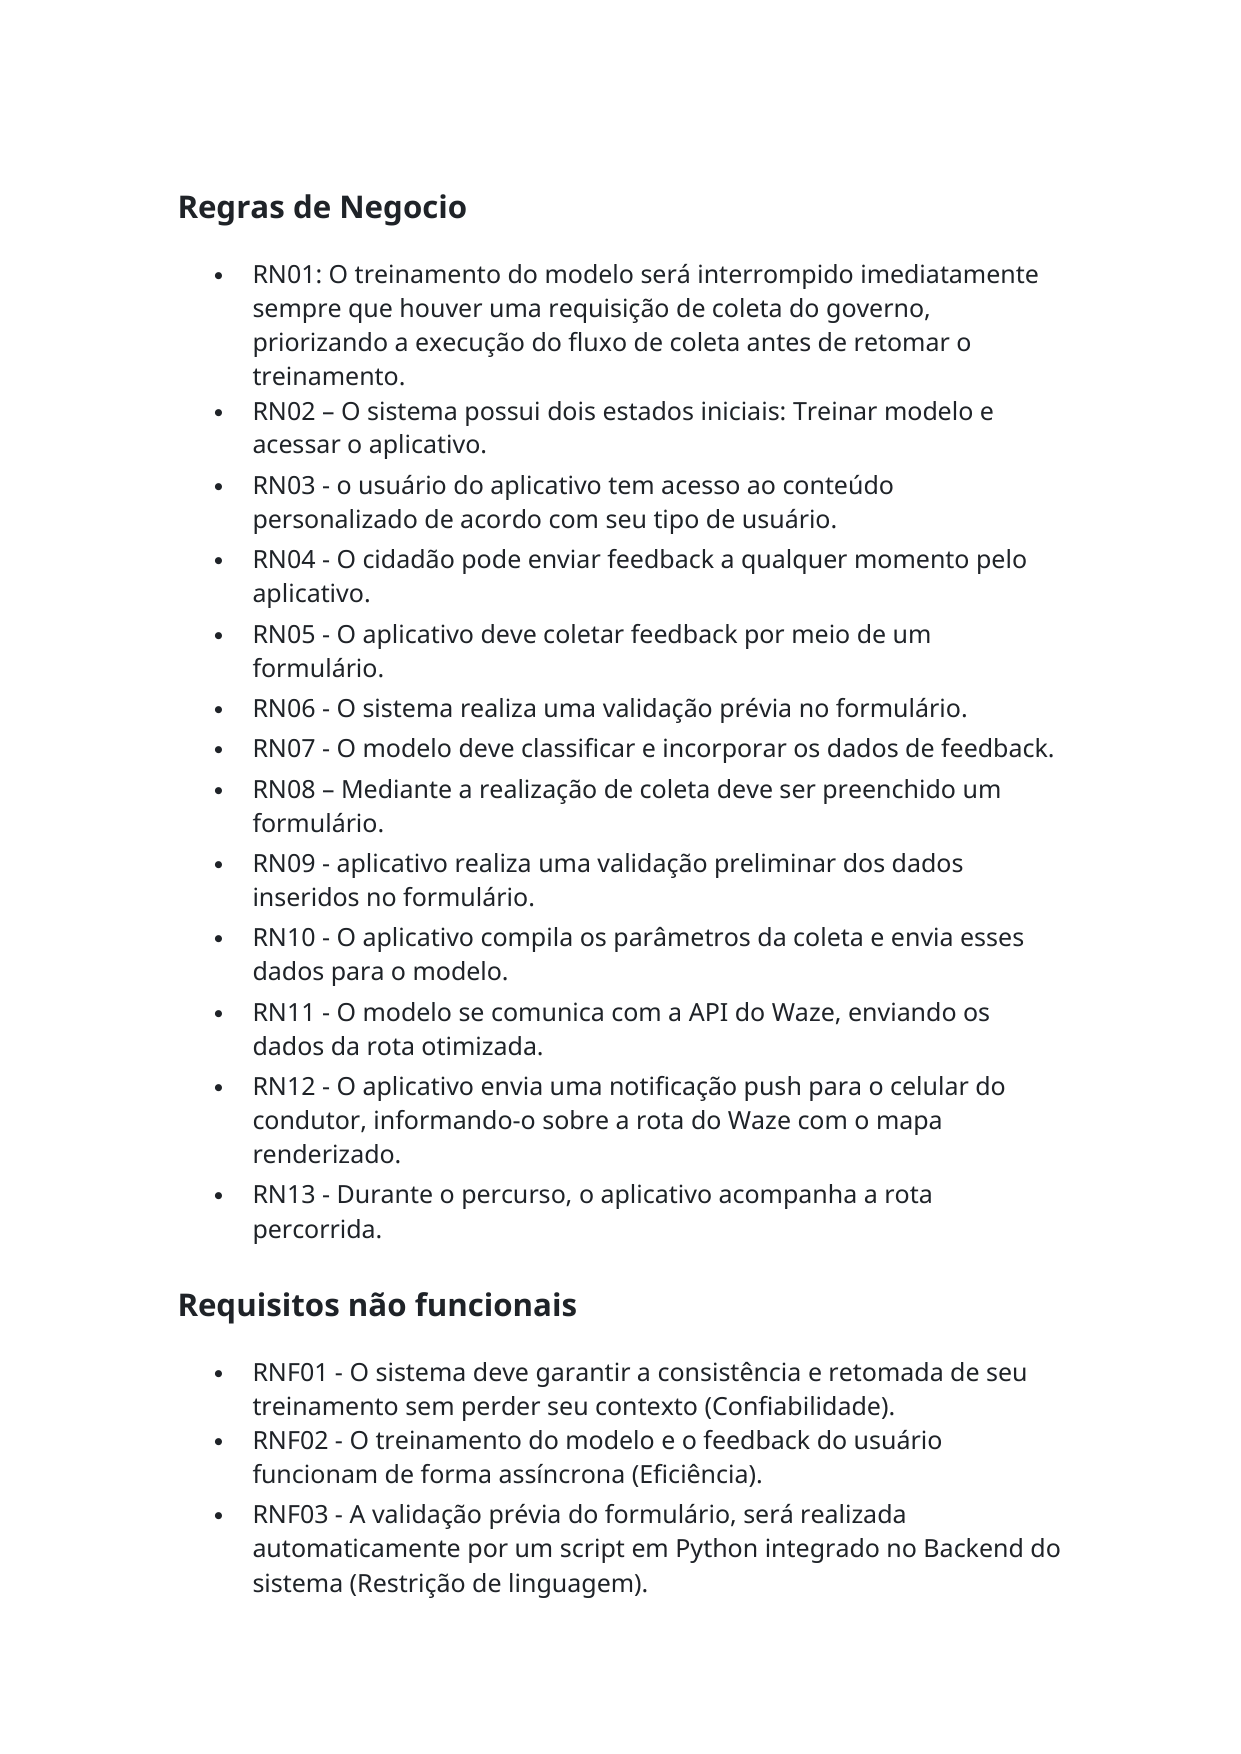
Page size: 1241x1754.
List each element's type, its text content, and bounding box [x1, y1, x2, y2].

list RNF03 - A validação prévia do formulário, será realizada automaticamente por um script em Python integrado no Backend do sistema (Restrição de linguagem). [215, 1497, 1063, 1599]
list RN05 - O aplicativo deve coletar feedback por meio de um formulário. [215, 616, 1063, 684]
text Regras de Negocio [177, 185, 1063, 228]
list RN08 – Mediante a realização de coleta deve ser preenchido um formulário. [215, 771, 1063, 839]
list RN03 - o usuário do aplicativo tem acesso ao conteúdo personalizado de acordo com seu tipo de usuário. [215, 467, 1063, 536]
list RN07 - O modelo deve classificar e incorporar os dados de feedback. [215, 731, 1063, 765]
list RN12 - O aplicativo envia uma notificação push para o celular do condutor, informando-o sobre a rota do Waze com o mapa renderizado. [215, 1069, 1063, 1171]
list RN01: O treinamento do modelo será interrompido imediatamente sempre que houver uma requisição de coleta do governo, priorizando a execução do fluxo de coleta antes de retomar o treinamento. [215, 257, 1063, 393]
list RN10 - O aplicativo compila os parâmetros da coleta e envia esses dados para o modelo. [215, 920, 1063, 988]
list RN04 - O cidadão pode enviar feedback a qualquer momento pelo aplicativo. [215, 542, 1063, 610]
text Requisitos não funcionais [177, 1283, 1063, 1325]
list RN02 – O sistema possui dois estados iniciais: Treinar modelo e acessar o aplicativo. [215, 393, 1063, 461]
list RN11 - O modelo se comunica com a API do Waze, enviando os dados da rota otimizada. [215, 994, 1063, 1062]
list RNF02 - O treinamento do modelo e o feedback do usuário funcionam de forma assíncrona (Eficiência). [215, 1423, 1063, 1491]
list RN06 - O sistema realiza uma validação prévia no formulário. [215, 691, 1063, 725]
list RNF01 - O sistema deve garantir a consistência e retomada de seu treinamento sem perder seu contexto (Confiabilidade). [215, 1354, 1063, 1423]
list RN09 - aplicativo realiza uma validação preliminar dos dados inseridos no formulário. [215, 846, 1063, 914]
list RN13 - Durante o percurso, o aplicativo acompanha a rota percorrida. [215, 1177, 1063, 1245]
